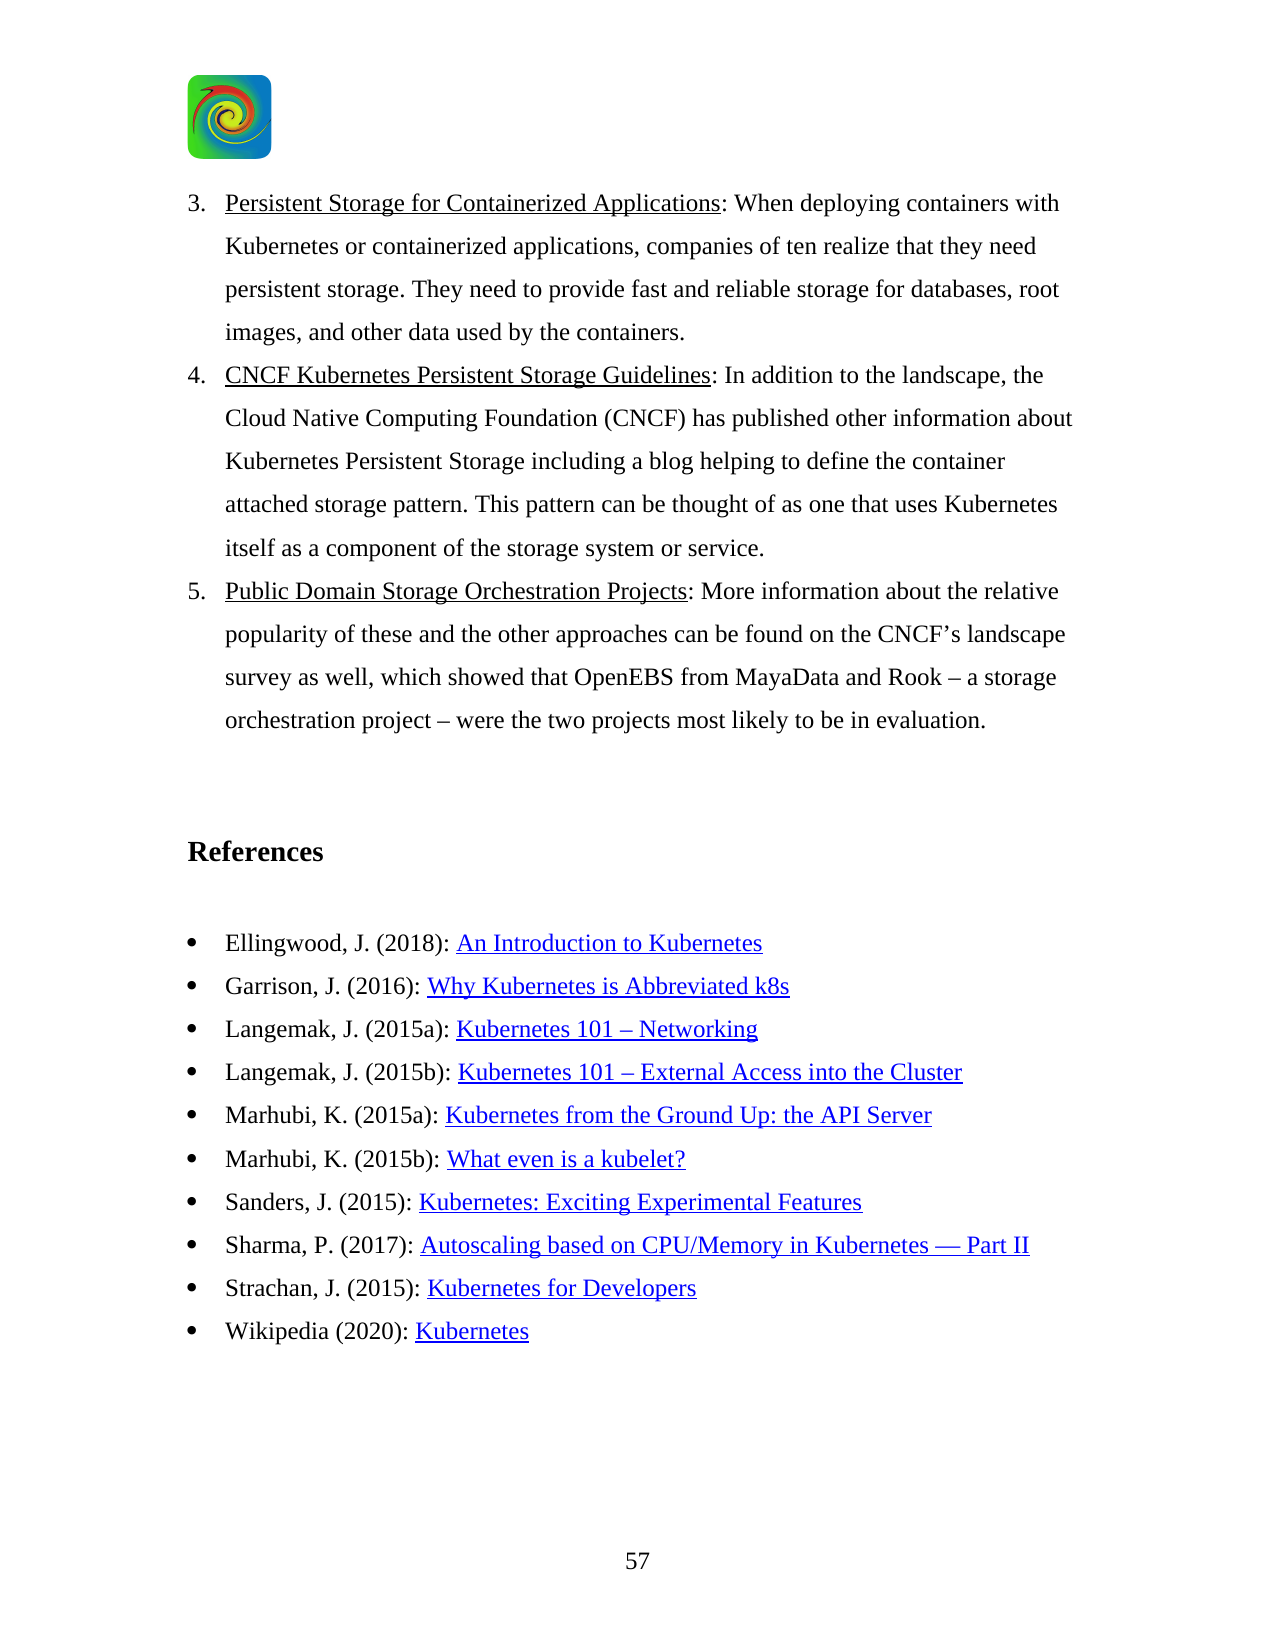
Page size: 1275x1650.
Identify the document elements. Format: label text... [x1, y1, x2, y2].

list Strachan, J. (2015): Kubernetes for Developers [187, 1273, 1087, 1302]
text References [187, 834, 1087, 868]
picture [220, 75, 272, 159]
list Garrison, J. (2016): Why Kubernetes is Abbreviated k8s [187, 971, 1087, 1000]
list Marhubi, K. (2015b): What even is a kubelet? [187, 1144, 1087, 1172]
list Langemak, J. (2015b): Kubernetes 101 – External Access into the Cluster [187, 1057, 1087, 1086]
list Public Domain Storage Orchestration Projects: More information about the relative popularity of these and the other approaches can be found on the CNCF’s landscape survey as well, which showed that OpenEBS from MayaData and Rook – a storage orchestration project – were the two projects most likely to be in evaluation. [187, 576, 1087, 734]
picture [187, 75, 261, 159]
list Sharma, P. (2017): Autoscaling based on CPU/Memory in Kubernetes — Part II [187, 1230, 1087, 1259]
list Sanders, J. (2015): Kubernetes: Exciting Experimental Features [187, 1187, 1087, 1216]
list Marhubi, K. (2015a): Kubernetes from the Ground Up: the API Server [187, 1101, 1087, 1129]
list Langemak, J. (2015a): Kubernetes 101 – Networking [187, 1014, 1087, 1043]
list Ellingwood, J. (2018): An Introduction to Kubernetes [187, 928, 1087, 957]
list Persistent Storage for Containerized Applications: When deploying containers with Kubernetes or containerized applications, companies of ten realize that they need persistent storage. They need to provide fast and reliable storage for databases, root images, and other data used by the containers. [187, 188, 1087, 346]
list Wikipedia (2020): Kubernetes [187, 1316, 1087, 1345]
list CNCF Kubernetes Persistent Storage Guidelines: In addition to the landscape, the Cloud Native Computing Foundation (CNCF) has published other information about Kubernetes Persistent Storage including a blog helping to define the container attached storage pattern. This pattern can be thought of as one that uses Kubernetes itself as a component of the storage system or service. [187, 360, 1087, 561]
